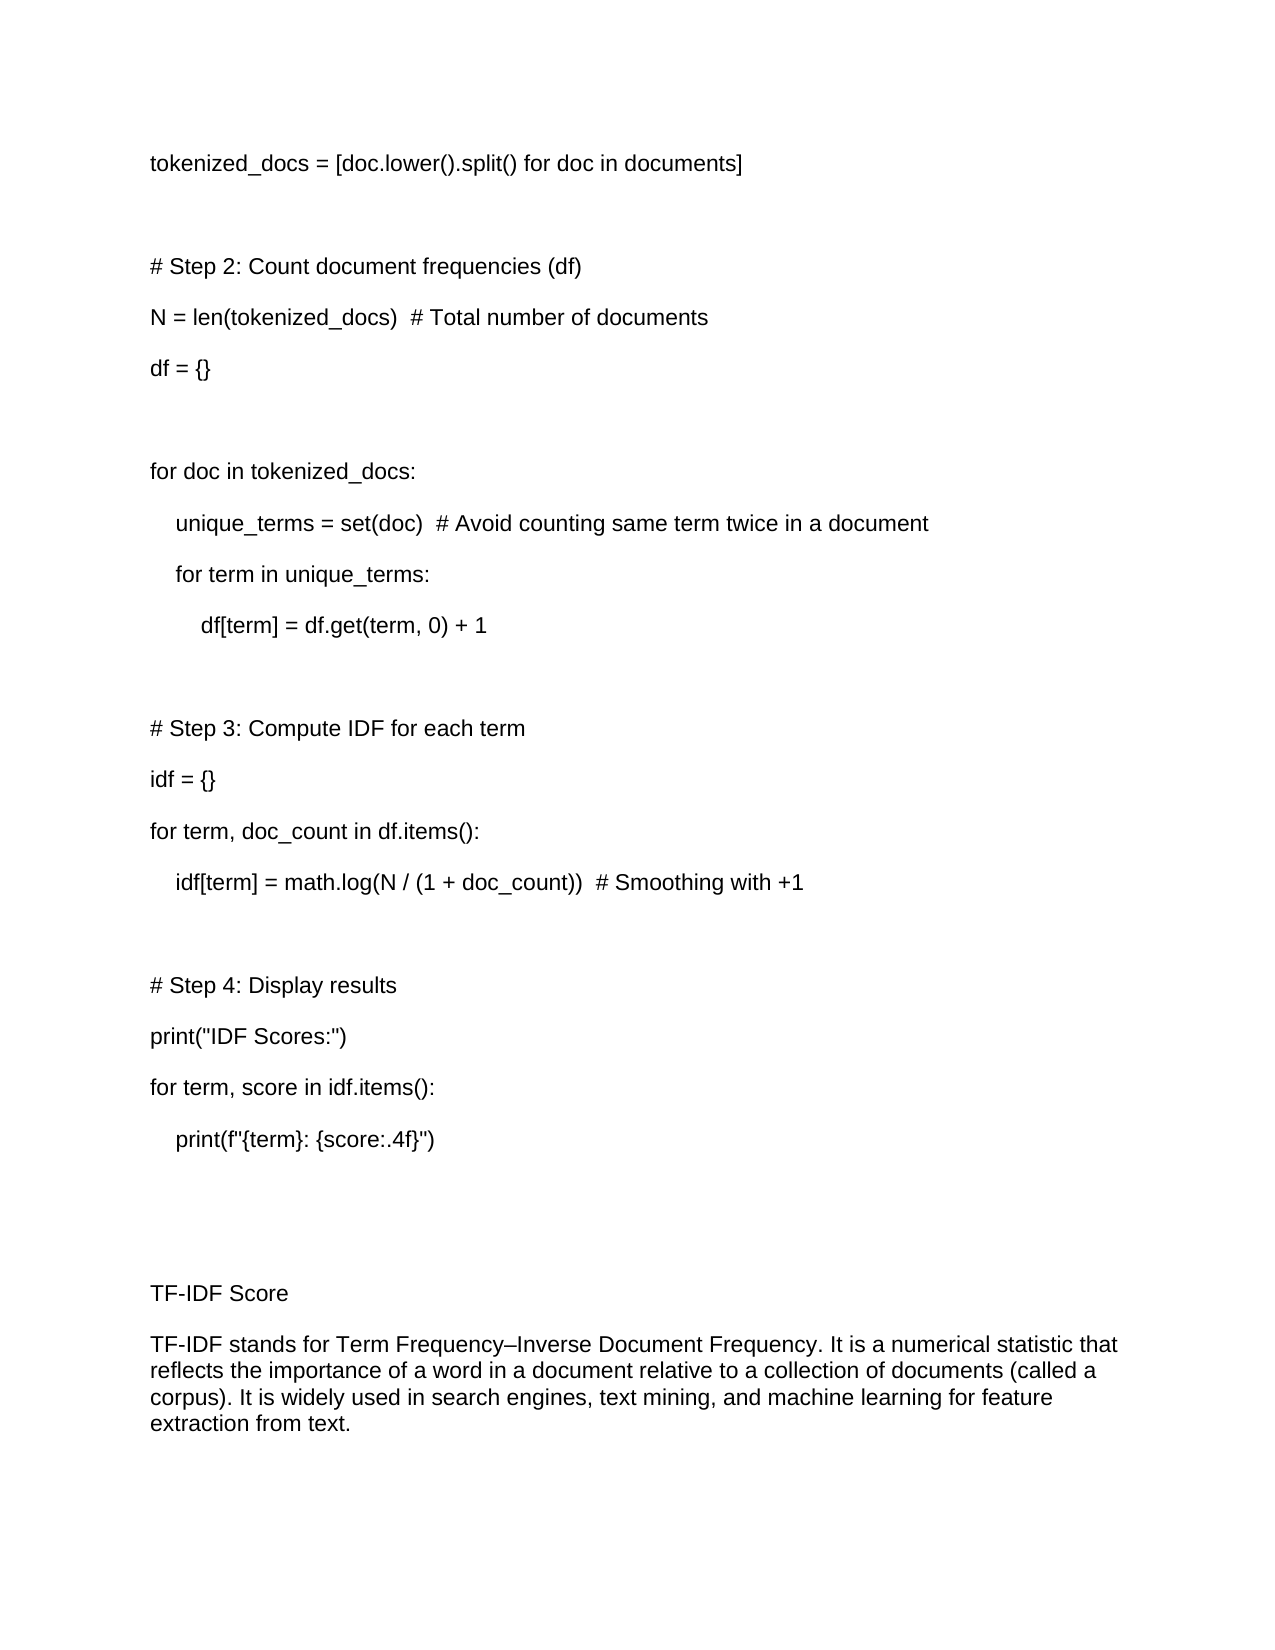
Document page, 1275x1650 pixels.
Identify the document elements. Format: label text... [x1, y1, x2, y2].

text for term, doc_count in df.items(): [150, 818, 1125, 844]
text for term in unique_terms: [150, 561, 1125, 587]
text print(f"{term}: {score:.4f}") [150, 1126, 1125, 1152]
text for term, score in idf.items(): [150, 1074, 1125, 1101]
text idf = {} [150, 766, 1125, 793]
text # Step 2: Count document frequencies (df) [150, 253, 1125, 279]
text # Step 4: Display results [150, 972, 1125, 998]
text tokenized_docs = [doc.lower().split() for doc in documents] [150, 150, 1125, 176]
text df[term] = df.get(term, 0) + 1 [150, 612, 1125, 638]
text unique_terms = set(doc) # Avoid counting same term twice in a document [150, 509, 1125, 536]
text TF-IDF Score [150, 1280, 1125, 1306]
text # Step 3: Compute IDF for each term [150, 715, 1125, 741]
text TF-IDF stands for Term Frequency–Inverse Document Frequency. It is a numerical statistic that reflects the importance of a word in a document relative to a collection of documents (called a corpus). It is widely used in search engines, text mining, and machine learning for feature extraction from text. [150, 1331, 1125, 1437]
text df = {} [150, 355, 1125, 382]
text N = len(tokenized_docs) # Total number of documents [150, 304, 1125, 330]
text idf[term] = math.log(N / (1 + doc_count)) # Smoothing with +1 [150, 869, 1125, 895]
text for doc in tokenized_docs: [150, 458, 1125, 484]
text print("IDF Scores:") [150, 1023, 1125, 1049]
